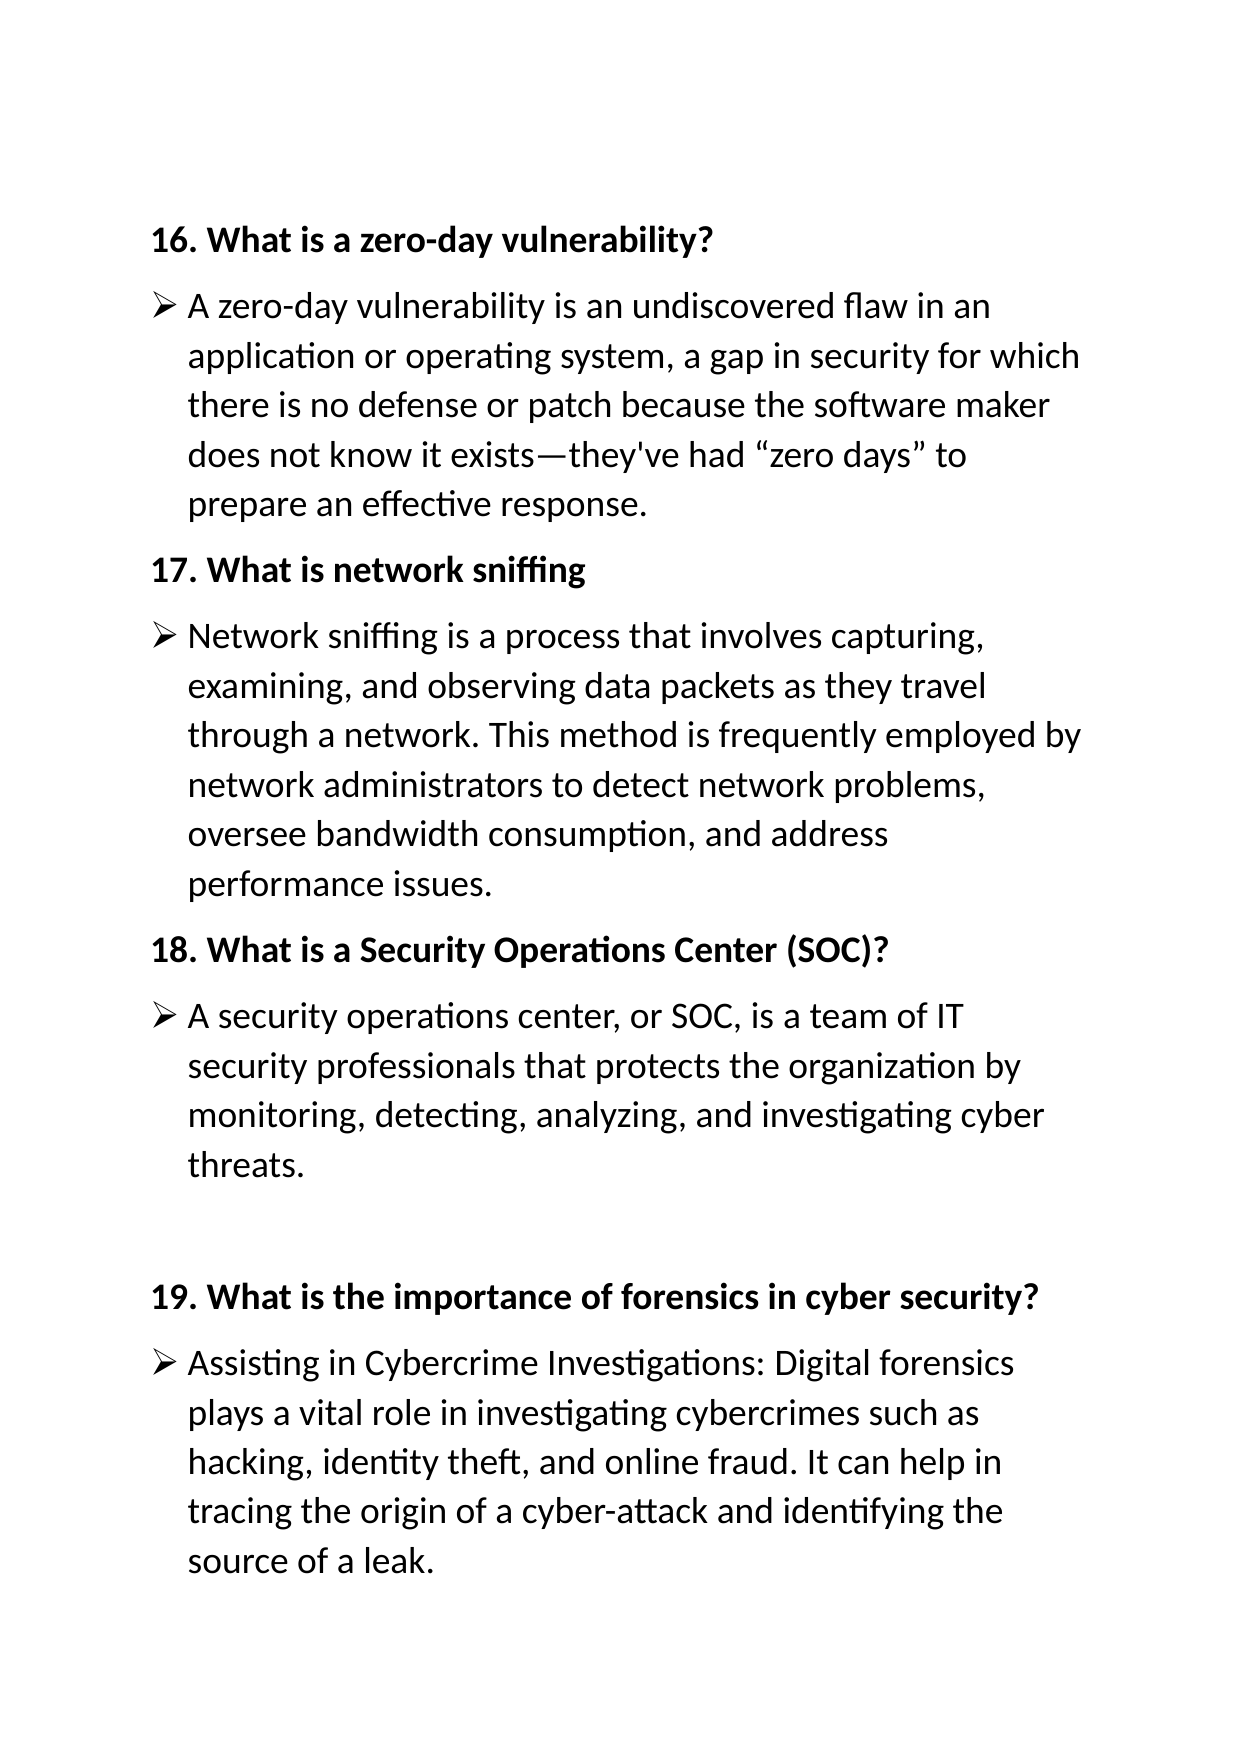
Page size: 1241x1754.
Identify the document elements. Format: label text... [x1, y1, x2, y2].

text 18. What is a Security Operations Center (SOC)? [150, 926, 1090, 972]
list Network sniffing is a process that involves capturing, examining, and observing data packets as they travel through a network. This method is frequently employed by network administrators to detect network problems, oversee bandwidth consumption, and address performance issues. [150, 612, 1090, 906]
text 19. What is the importance of forensics in cyber security? [150, 1273, 1090, 1319]
list Assisting in Cybercrime Investigations: Digital forensics plays a vital role in investigating cybercrimes such as hacking, identity theft, and online fraud. It can help in tracing the origin of a cyber-attack and identifying the source of a leak. [150, 1339, 1090, 1583]
list A zero-day vulnerability is an undiscovered flaw in an application or operating system, a gap in security for which there is no defense or patch because the software maker does not know it exists—they've had “zero days” to prepare an effective response. [150, 282, 1090, 526]
list A security operations center, or SOC, is a team of IT security professionals that protects the organization by monitoring, detecting, analyzing, and investigating cyber threats. [150, 992, 1090, 1186]
text 17. What is network sniffing [150, 546, 1090, 592]
text 16. What is a zero-day vulnerability? [150, 216, 1090, 262]
